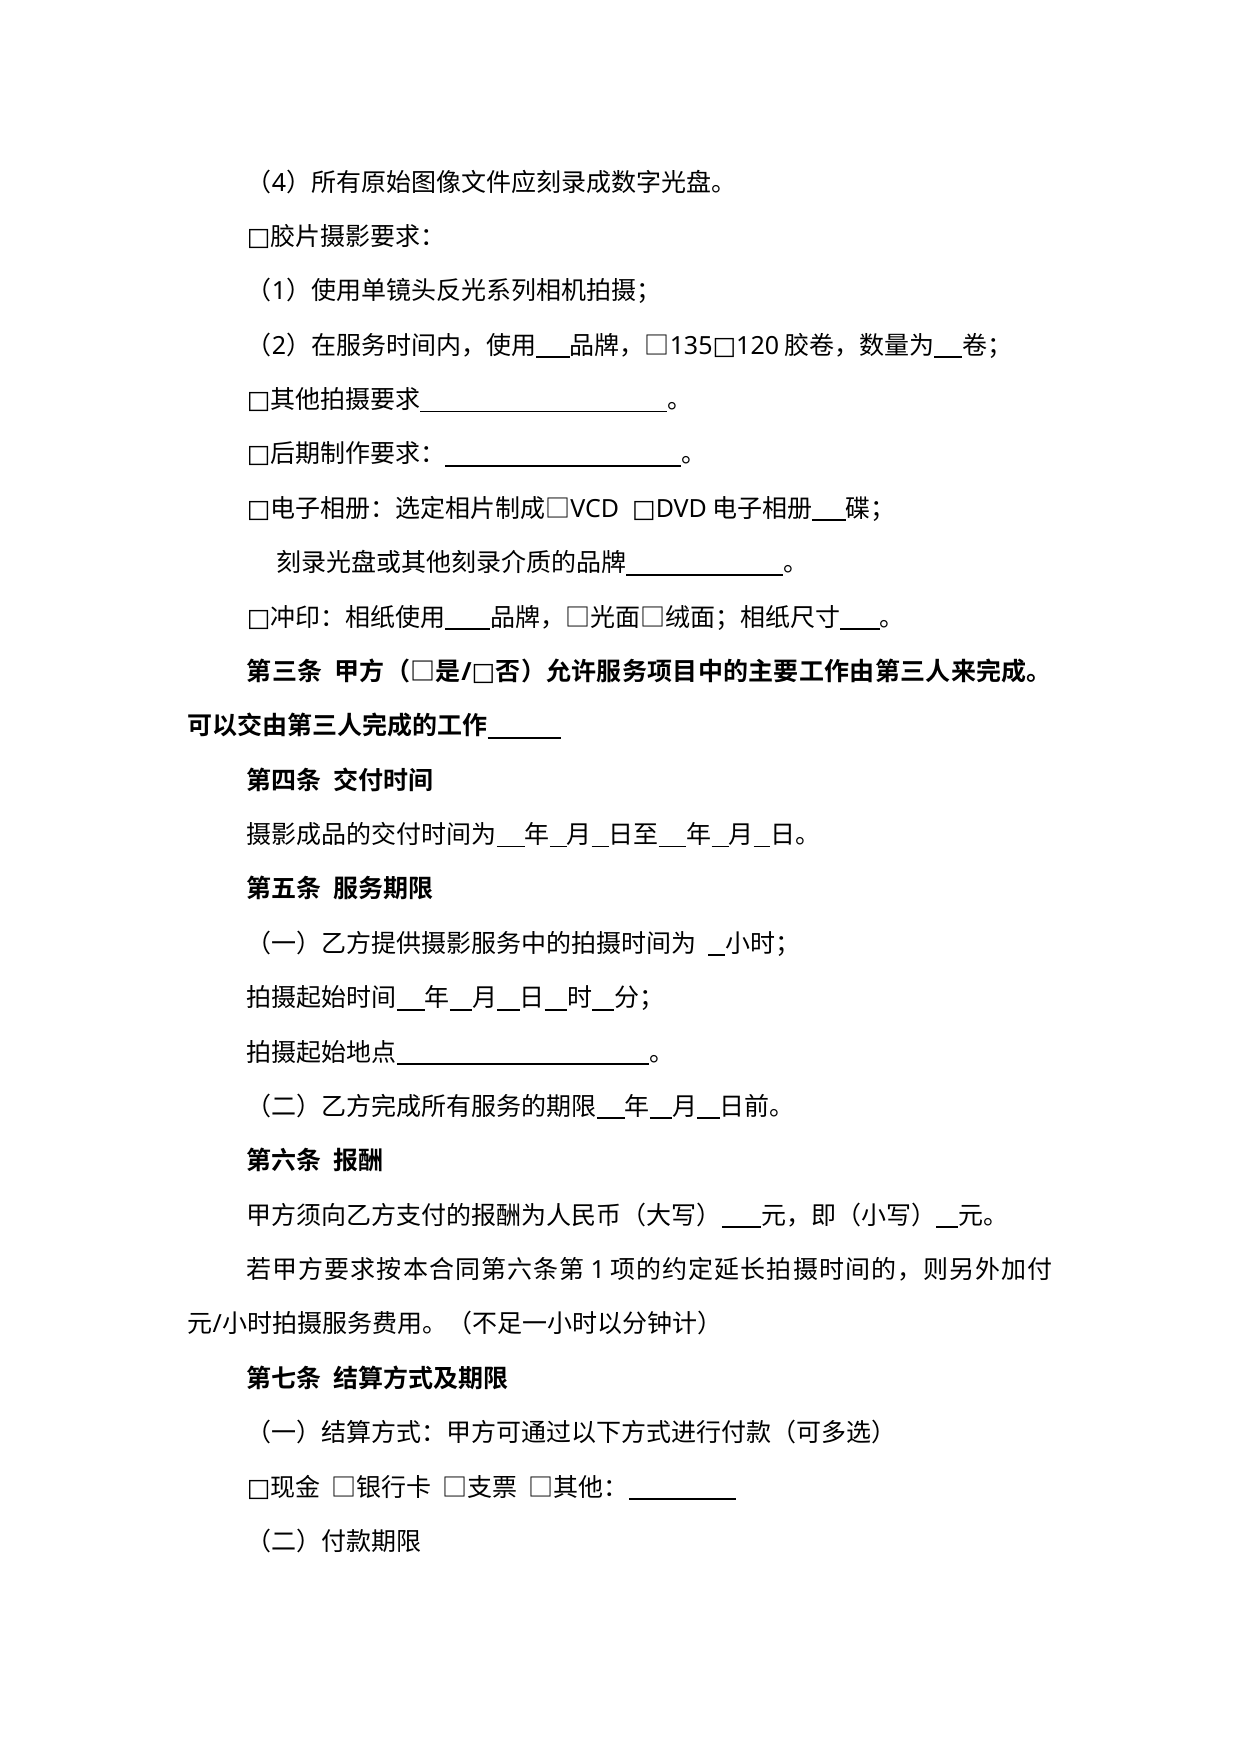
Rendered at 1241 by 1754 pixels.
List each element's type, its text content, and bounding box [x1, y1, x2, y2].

text 第五条 服务期限 [187, 869, 1053, 905]
text （1）使用单镜头反光系列相机拍摄； [187, 271, 1053, 307]
text （一）结算方式：甲方可通过以下方式进行付款（可多选） [187, 1413, 1053, 1449]
text 第四条 交付时间 [187, 760, 1053, 796]
text □冲印：相纸使用 品牌，□光面□绒面；相纸尺寸 。 [187, 597, 1053, 633]
text 第三条 甲方（□是/□否）允许服务项目中的主要工作由第三人来完成。可以交由第三人完成的工作 [187, 651, 1053, 742]
text 第七条 结算方式及期限 [187, 1358, 1053, 1394]
text （4）所有原始图像文件应刻录成数字光盘。 [187, 162, 1053, 198]
text 摄影成品的交付时间为 年 月 日至 年 月 日。 [187, 814, 1053, 851]
text □现金 □银行卡 □支票 □其他： [187, 1467, 1053, 1503]
text （2）在服务时间内，使用 品牌，□135□120胶卷，数量为 卷； [247, 325, 1053, 361]
text 拍摄起始时间 年 月 日 时 分； [187, 978, 1053, 1014]
text 第六条 报酬 [187, 1141, 1053, 1177]
text □胶片摄影要求： [187, 216, 1053, 253]
text 拍摄起始地点 。 [187, 1032, 1053, 1068]
text □电子相册：选定相片制成□VCD □DVD电子相册 碟； [187, 488, 1053, 524]
text 刻录光盘或其他刻录介质的品牌 。 [187, 543, 1053, 579]
text （二）乙方完成所有服务的期限 年 月 日前。 [187, 1086, 1053, 1123]
text 甲方须向乙方支付的报酬为人民币（大写） 元，即（小写） 元。 [187, 1195, 1053, 1231]
text □其他拍摄要求 。 [187, 379, 1053, 416]
text （一）乙方提供摄影服务中的拍摄时间为 小时； [187, 923, 1053, 959]
text （二）付款期限 [187, 1521, 1053, 1558]
text □后期制作要求： 。 [187, 434, 1053, 470]
text 若甲方要求按本合同第六条第1项的约定延长拍摄时间的，则另外加付 元/小时拍摄服务费用。（不足一小时以分钟计） [187, 1249, 1053, 1340]
